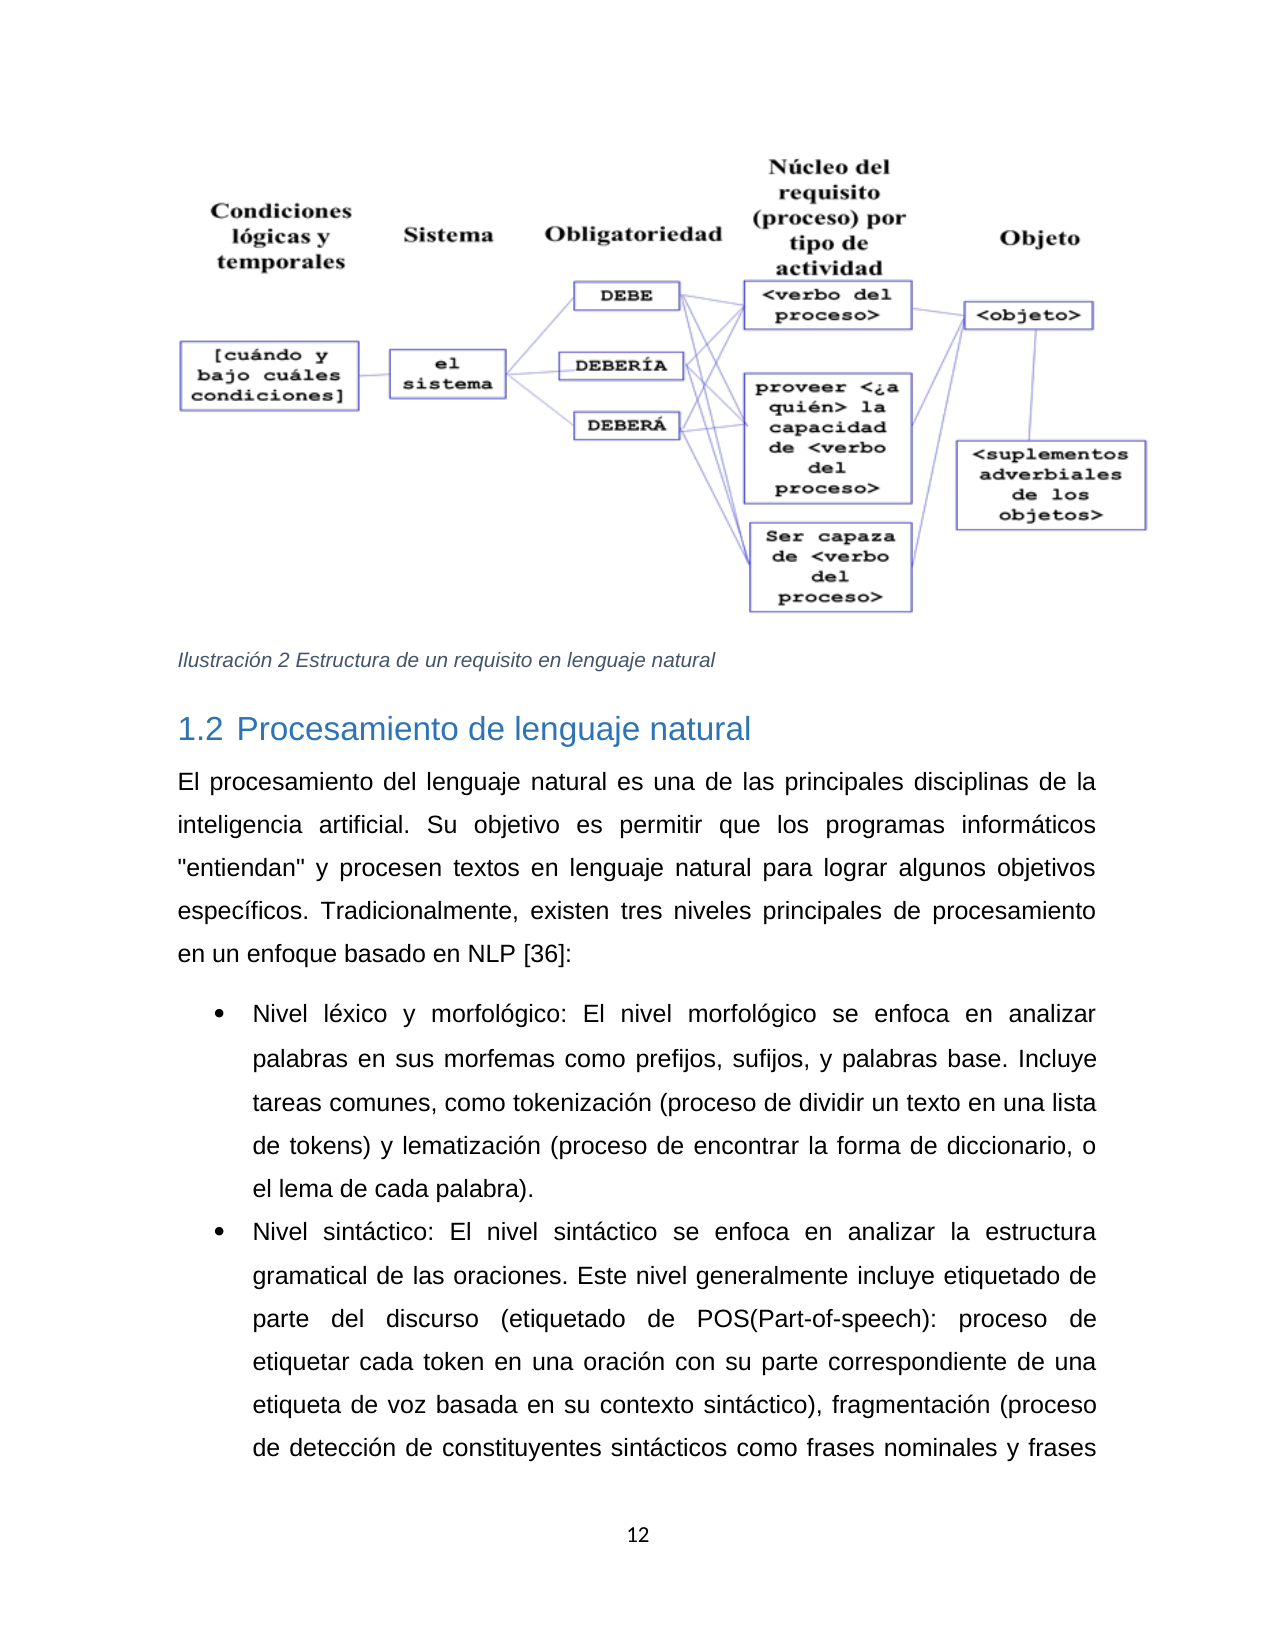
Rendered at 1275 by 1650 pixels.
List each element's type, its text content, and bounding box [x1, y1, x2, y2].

text Ilustración 2 Estructura de un requisito en lenguaje natural [177, 648, 1098, 672]
text El procesamiento del lenguaje natural es una de las principales disciplinas de la inteligencia artificial. Su objetivo es permitir que los programas informáticos "entiendan" y procesen textos en lenguaje natural para lograr algunos objetivos específicos. Tradicionalmente, existen tres niveles principales de procesamiento en un enfoque basado en NLP : [177, 767, 1098, 968]
list Nivel léxico y morfológico: El nivel morfológico se enfoca en analizar palabras en sus morfemas como prefijos, sufijos, y palabras base. Incluye tareas comunes, como tokenización (proceso de dividir un texto en una lista de tokens) y lematización (proceso de encontrar la forma de diccionario, o el lema de cada palabra). [215, 999, 1098, 1203]
picture [177, 147, 1157, 618]
subtitle Procesamiento de lenguaje natural [177, 709, 1098, 748]
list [215, 1217, 1098, 1462]
